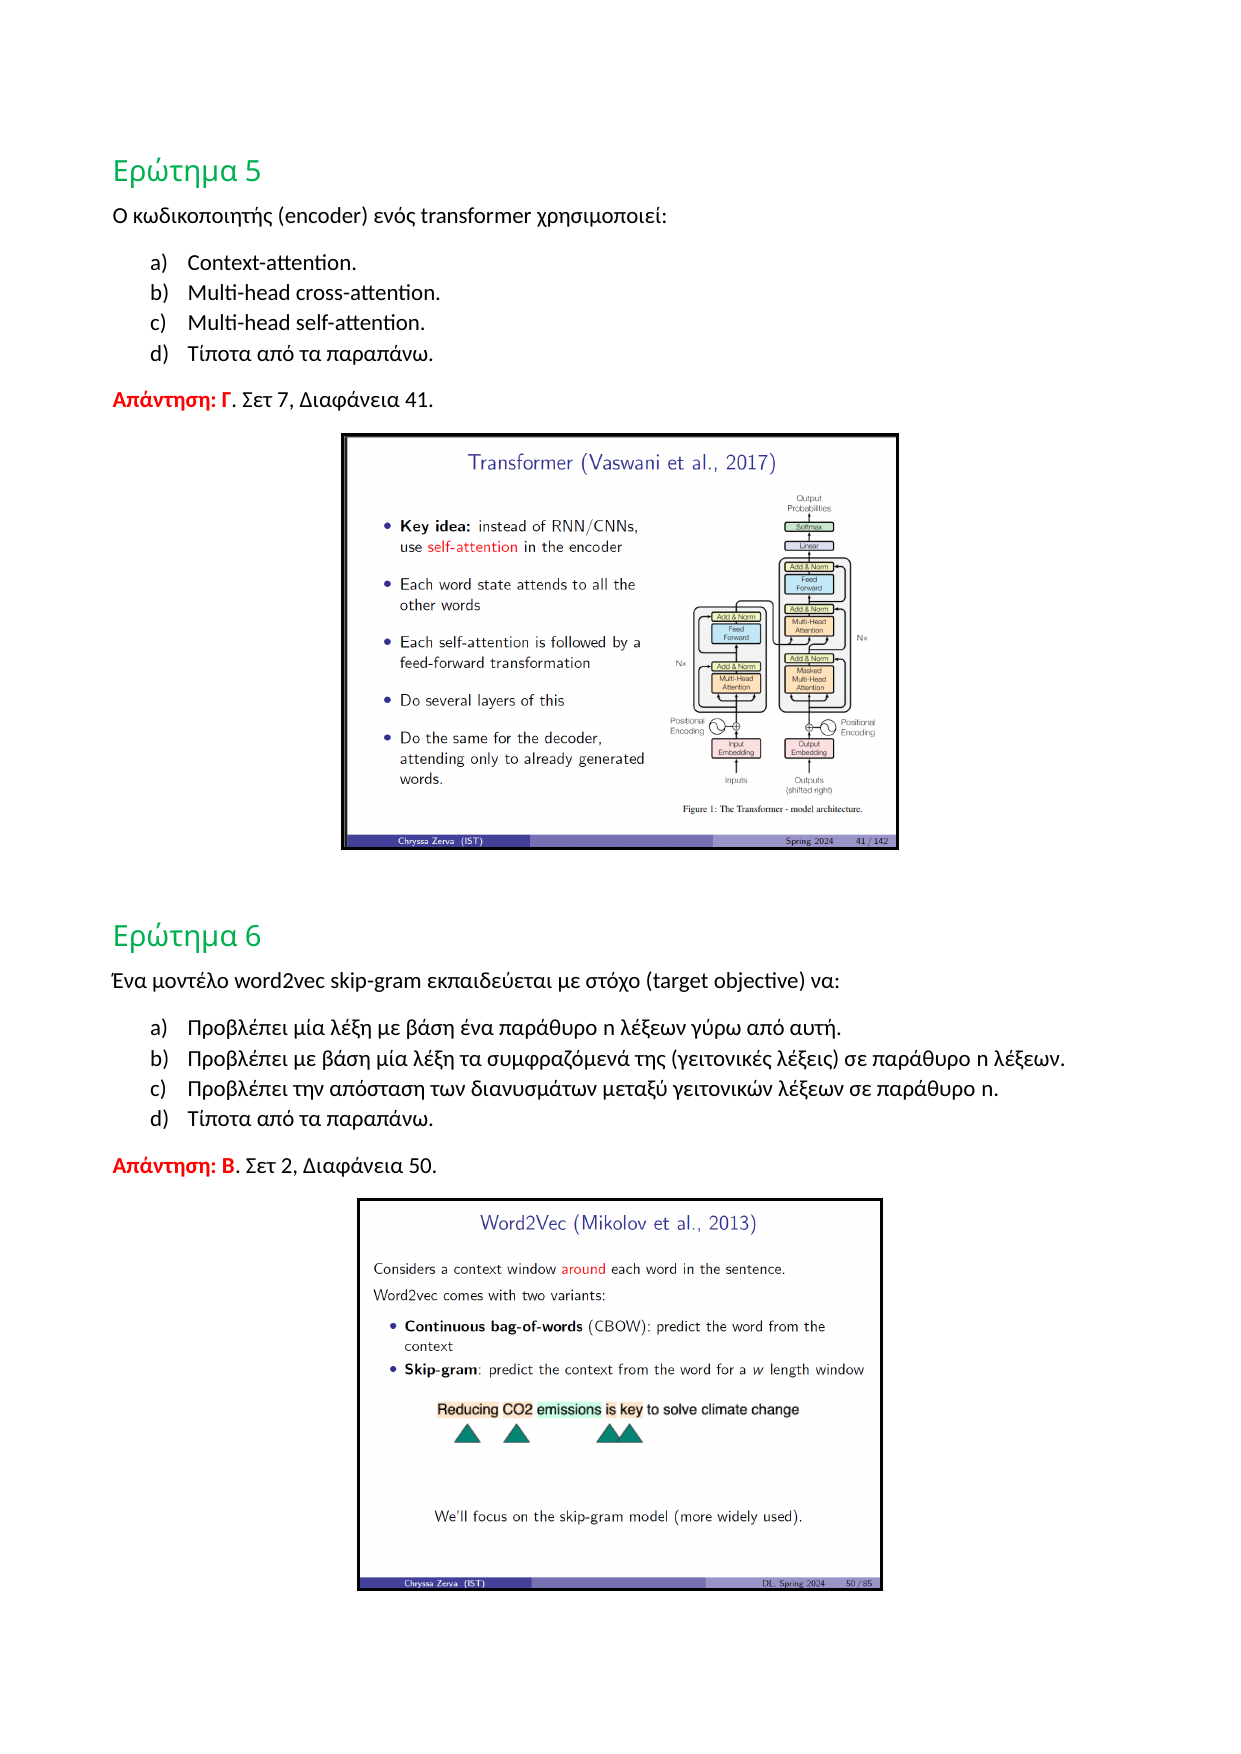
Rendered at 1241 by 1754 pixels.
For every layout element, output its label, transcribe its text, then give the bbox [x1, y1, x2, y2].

text Απάντηση: Β. Σετ 2, Διαφάνεια 50. [112, 1151, 1128, 1179]
text Ένα μοντέλο word2vec skip-gram εκπαιδεύεται με στόχο (target objective) να: [112, 967, 1128, 994]
subtitle Ερώτημα 6 [112, 915, 1128, 955]
list Multi-head self-attention. [150, 308, 1128, 336]
list Προβλέπει την απόσταση των διανυσμάτων μεταξύ γειτονικών λέξεων σε παράθυρο n. [150, 1074, 1128, 1102]
list Προβλέπει μία λέξη με βάση ένα παράθυρο n λέξεων γύρω από αυτή. [150, 1013, 1128, 1041]
list Προβλέπει με βάση μία λέξη τα συμφραζόμενά της (γειτονικές λέξεις) σε παράθυρο n λέξεων. [150, 1044, 1128, 1072]
list Τίποτα από τα παραπάνω. [150, 339, 1128, 367]
list Multi-head cross-attention. [150, 278, 1128, 306]
text Ο κωδικοποιητής (encoder) ενός transformer χρησιμοποιεί: [112, 201, 1128, 229]
picture [360, 1201, 880, 1588]
text Απάντηση: Γ. Σετ 7, Διαφάνεια 41. [112, 386, 1128, 413]
picture [344, 436, 896, 847]
subtitle Ερώτημα 5 [112, 150, 1128, 190]
list Context-attention. [150, 248, 1128, 276]
list Τίποτα από τα παραπάνω. [150, 1104, 1128, 1132]
